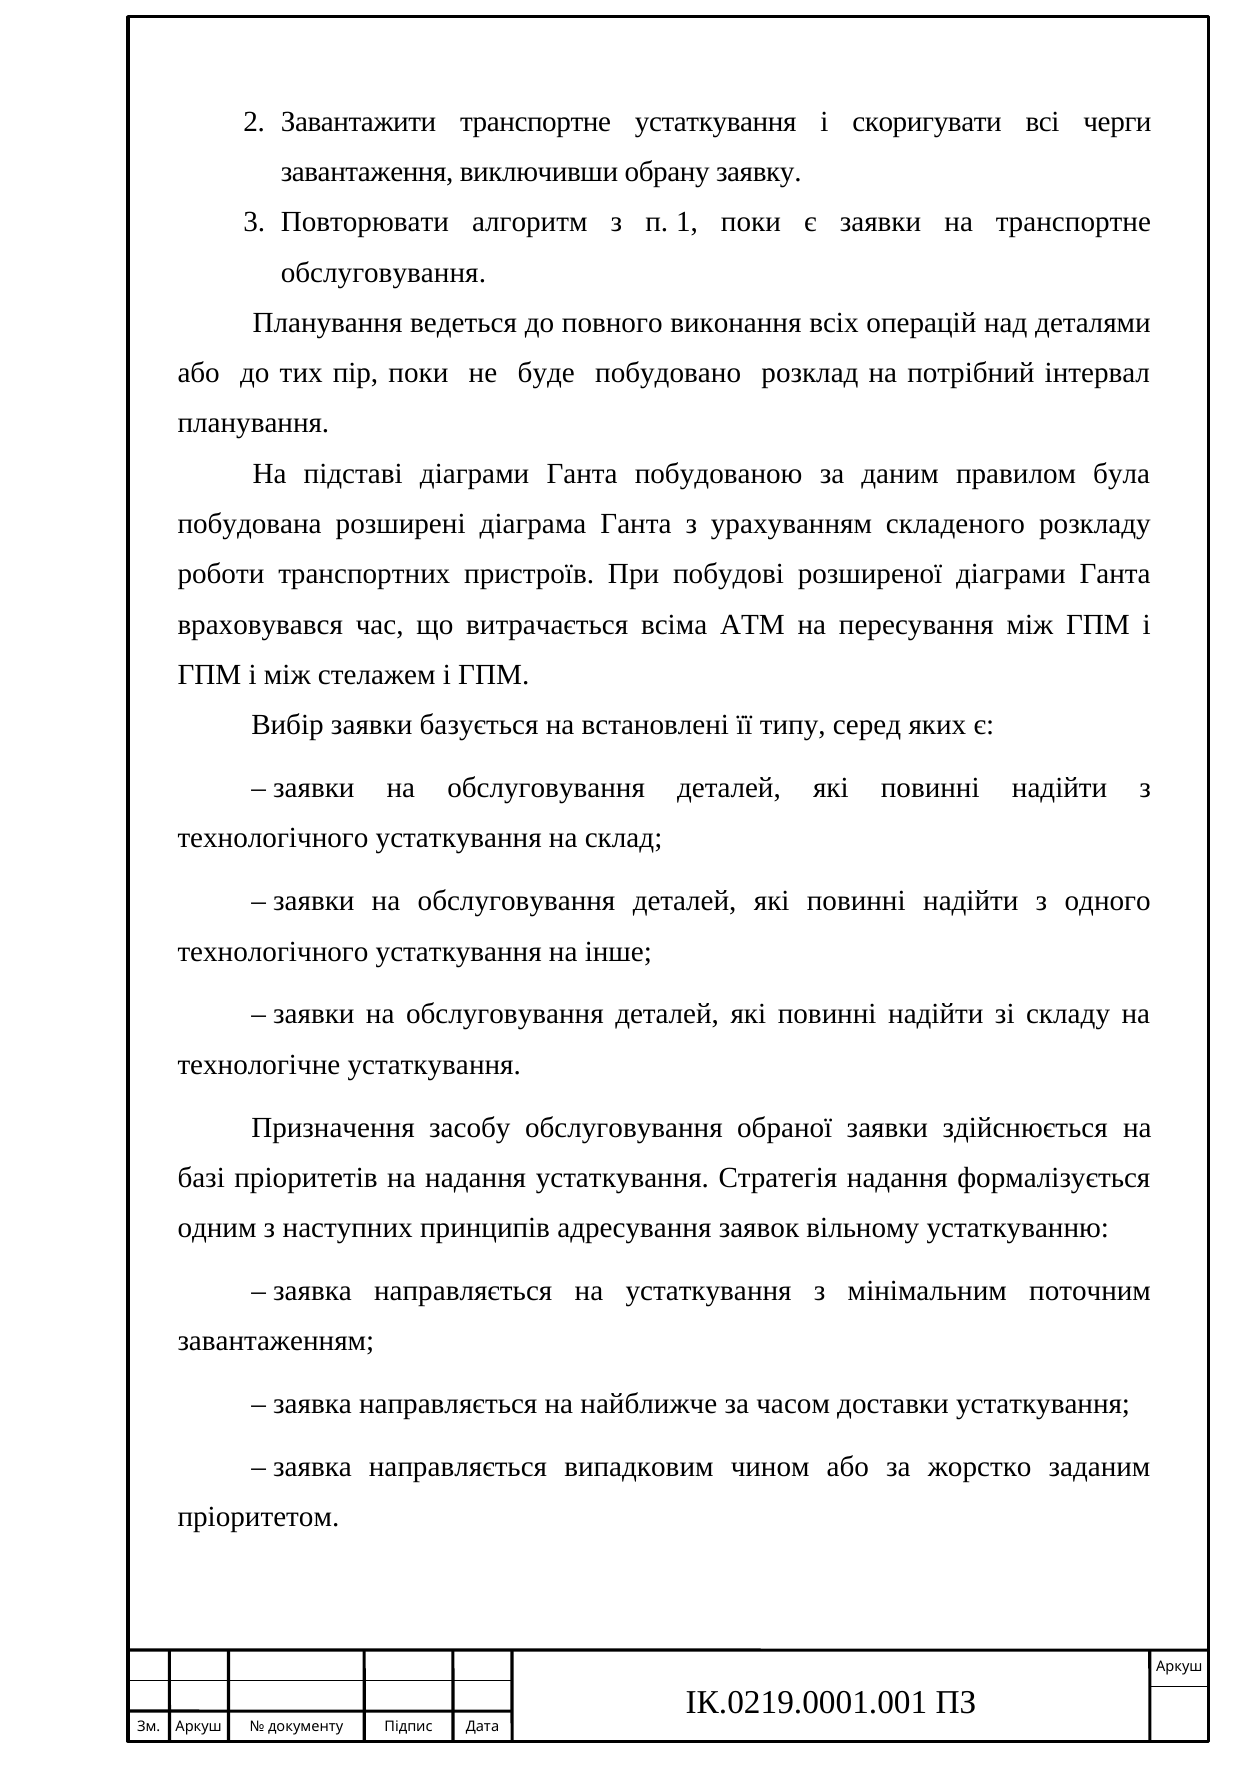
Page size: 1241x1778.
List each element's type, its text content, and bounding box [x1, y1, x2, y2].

text – заявка направляється на найближче за часом доставки устаткування; [177, 1386, 1152, 1420]
list Повторювати алгоритм з п. 1, поки є заявки на транспортне обслуговування. [243, 204, 1152, 288]
text На підставі діаграми Ганта побудованою за даним правилом була побудована розширені діаграма Ганта з урахуванням складеного розкладу роботи транспортних пристроїв. При побудові розширеної діаграми Ганта враховувався час, що витрачається всіма АТМ на пересування між ГПМ і ГПМ і між стелажем і ГПМ. [177, 456, 1152, 691]
text – заявки на обслуговування деталей, які повинні надійти з одного технологічного устаткування на інше; [177, 883, 1152, 967]
text Вибір заявки базується на встановлені її типу, серед яких є: [177, 707, 1152, 741]
text – заявки на обслуговування деталей, які повинні надійти з технологічного устаткування на склад; [177, 770, 1152, 854]
text – заявки на обслуговування деталей, які повинні надійти зі складу на технологічне устаткування. [177, 997, 1152, 1080]
list Завантажити транспортне устаткування і скоригувати всі черги завантаження, виключивши обрану заявку. [243, 104, 1152, 188]
text Призначення засобу обслуговування обраної заявки здійснюється на базі пріоритетів на надання устаткування. Стратегія надання формалізується одним з наступних принципів адресування заявок вільному устаткуванню: [177, 1110, 1152, 1244]
text – заявка направляється на устаткування з мінімальним поточним завантаженням; [177, 1273, 1152, 1357]
text Планування ведеться до повного виконання всіх операцій над деталями або до тих пір, поки не буде побудовано розклад на потрібний інтервал планування. [177, 305, 1152, 439]
text – заявка направляється випадковим чином або за жорстко заданим пріоритетом. [177, 1449, 1152, 1533]
